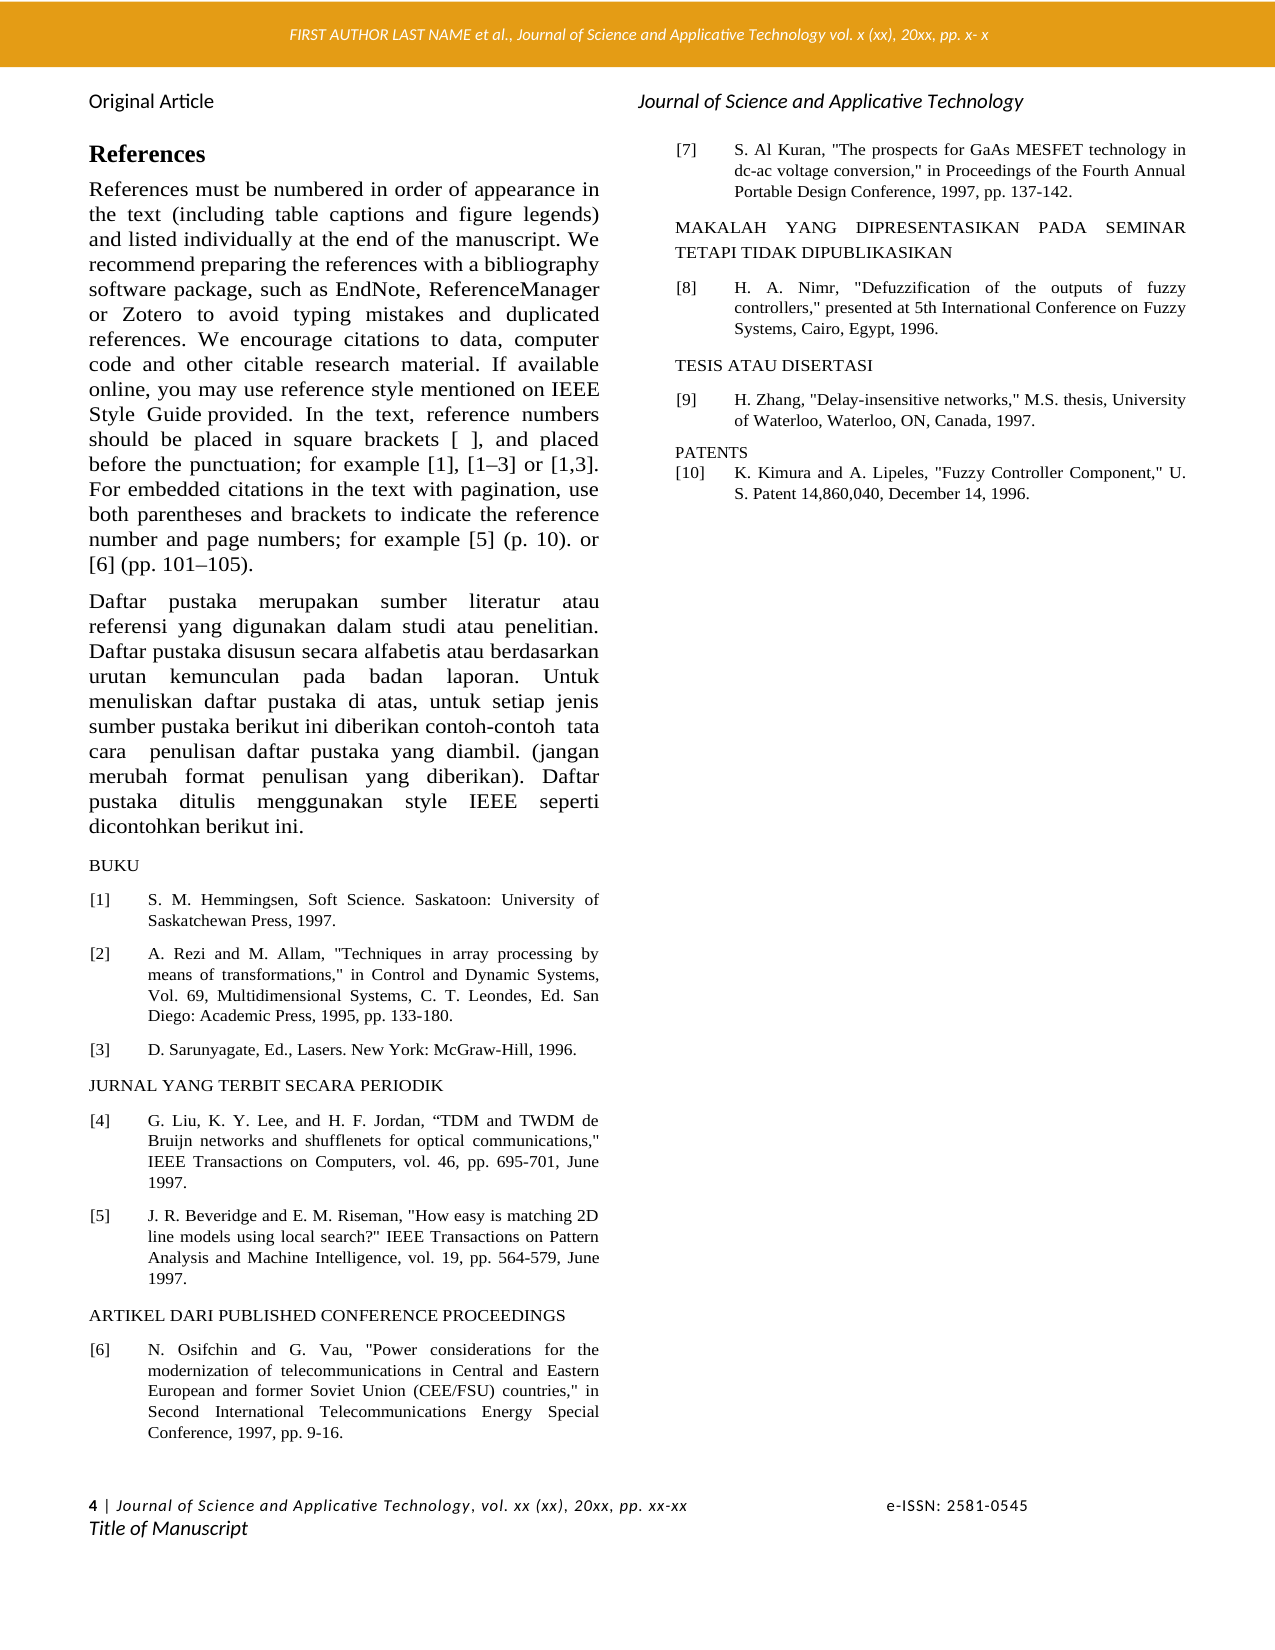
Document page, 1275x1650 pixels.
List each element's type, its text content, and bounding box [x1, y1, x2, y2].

text S. Al Kuran, "The prospects for GaAs MESFET technology in dc-ac voltage conversion," in Proceedings of the Fourth Annual Portable Design Conference, 1997, pp. 137-142. [697, 139, 1186, 201]
text BUKU [89, 851, 600, 876]
text PATENTS [675, 443, 1186, 462]
text References must be numbered in order of appearance in the text (including table captions and figure legends) and listed individually at the end of the manuscript. We recommend preparing the references with a bibliography software package, such as EndNote, ReferenceManager or Zotero to avoid typing mistakes and duplicated references. We encourage citations to data, computer code and other citable research material. If available online, you may use reference style mentioned on IEEE Style Guide provided. In the text, reference numbers should be placed in square brackets [ ], and placed before the punctuation; for example [1], [1–3] or [1,3]. For embedded citations in the text with pagination, use both parentheses and brackets to indicate the reference number and page numbers; for example [5] (p. 10). or [6] (pp. 101–105). [89, 176, 600, 576]
text TESIS ATAU DISERTASI [675, 351, 1186, 376]
text MAKALAH YANG DIPRESENTASIKAN PADA SEMINAR TETAPI TIDAK DIPUBLIKASIKAN [675, 214, 1186, 264]
text Daftar pustaka merupakan sumber literatur atau referensi yang digunakan dalam studi atau penelitian. Daftar pustaka disusun secara alfabetis atau berdasarkan urutan kemunculan pada badan laporan. Untuk menuliskan daftar pustaka di atas, untuk setiap jenis sumber pustaka berikut ini diberikan contoh-contoh tata cara penulisan daftar pustaka yang diambil. (jangan merubah format penulisan yang diberikan). Daftar pustaka ditulis menggunakan style IEEE seperti dicontohkan berikut ini. [89, 588, 600, 838]
text G. Liu, K. Y. Lee, and H. F. Jordan, “TDM and TWDM de Bruijn networks and shufflenets for optical communications," IEEE Transactions on Computers, vol. 46, pp. 695-701, June 1997. [110, 1109, 600, 1193]
text D. Sarunyagate, Ed., Lasers. New York: McGraw-Hill, 1996. [110, 1038, 600, 1059]
text J. R. Beveridge and E. M. Riseman, "How easy is matching 2D line models using local search?" IEEE Transactions on Pattern Analysis and Machine Intelligence, vol. 19, pp. 564-579, June 1997. [110, 1205, 600, 1288]
text A. Rezi and M. Allam, "Techniques in array processing by means of transformations," in Control and Dynamic Systems, Vol. 69, Multidimensional Systems, C. T. Leondes, Ed. San Diego: Academic Press, 1995, pp. 133-180. [110, 943, 600, 1026]
text N. Osifchin and G. Vau, "Power considerations for the modernization of telecommunications in Central and Eastern European and former Soviet Union (CEE/FSU) countries," in Second International Telecommunications Energy Special Conference, 1997, pp. 9-16. [110, 1338, 600, 1443]
text JURNAL YANG TERBIT SECARA PERIODIK [89, 1072, 600, 1097]
text S. M. Hemmingsen, Soft Science. Saskatoon: University of Saskatchewan Press, 1997. [110, 888, 600, 930]
text K. Kimura and A. Lipeles, "Fuzzy Controller Component," U. S. Patent 14,860,040, December 14, 1996. [704, 462, 1186, 504]
text H. A. Nimr, "Defuzzification of the outputs of fuzzy controllers," presented at 5th International Conference on Fuzzy Systems, Cairo, Egypt, 1996. [697, 276, 1186, 339]
text H. Zhang, "Delay-insensitive networks," M.S. thesis, University of Waterloo, Waterloo, ON, Canada, 1997. [697, 389, 1186, 431]
subtitle References [89, 139, 600, 168]
text ARTIKEL DARI PUBLISHED CONFERENCE PROCEEDINGS [89, 1301, 600, 1326]
